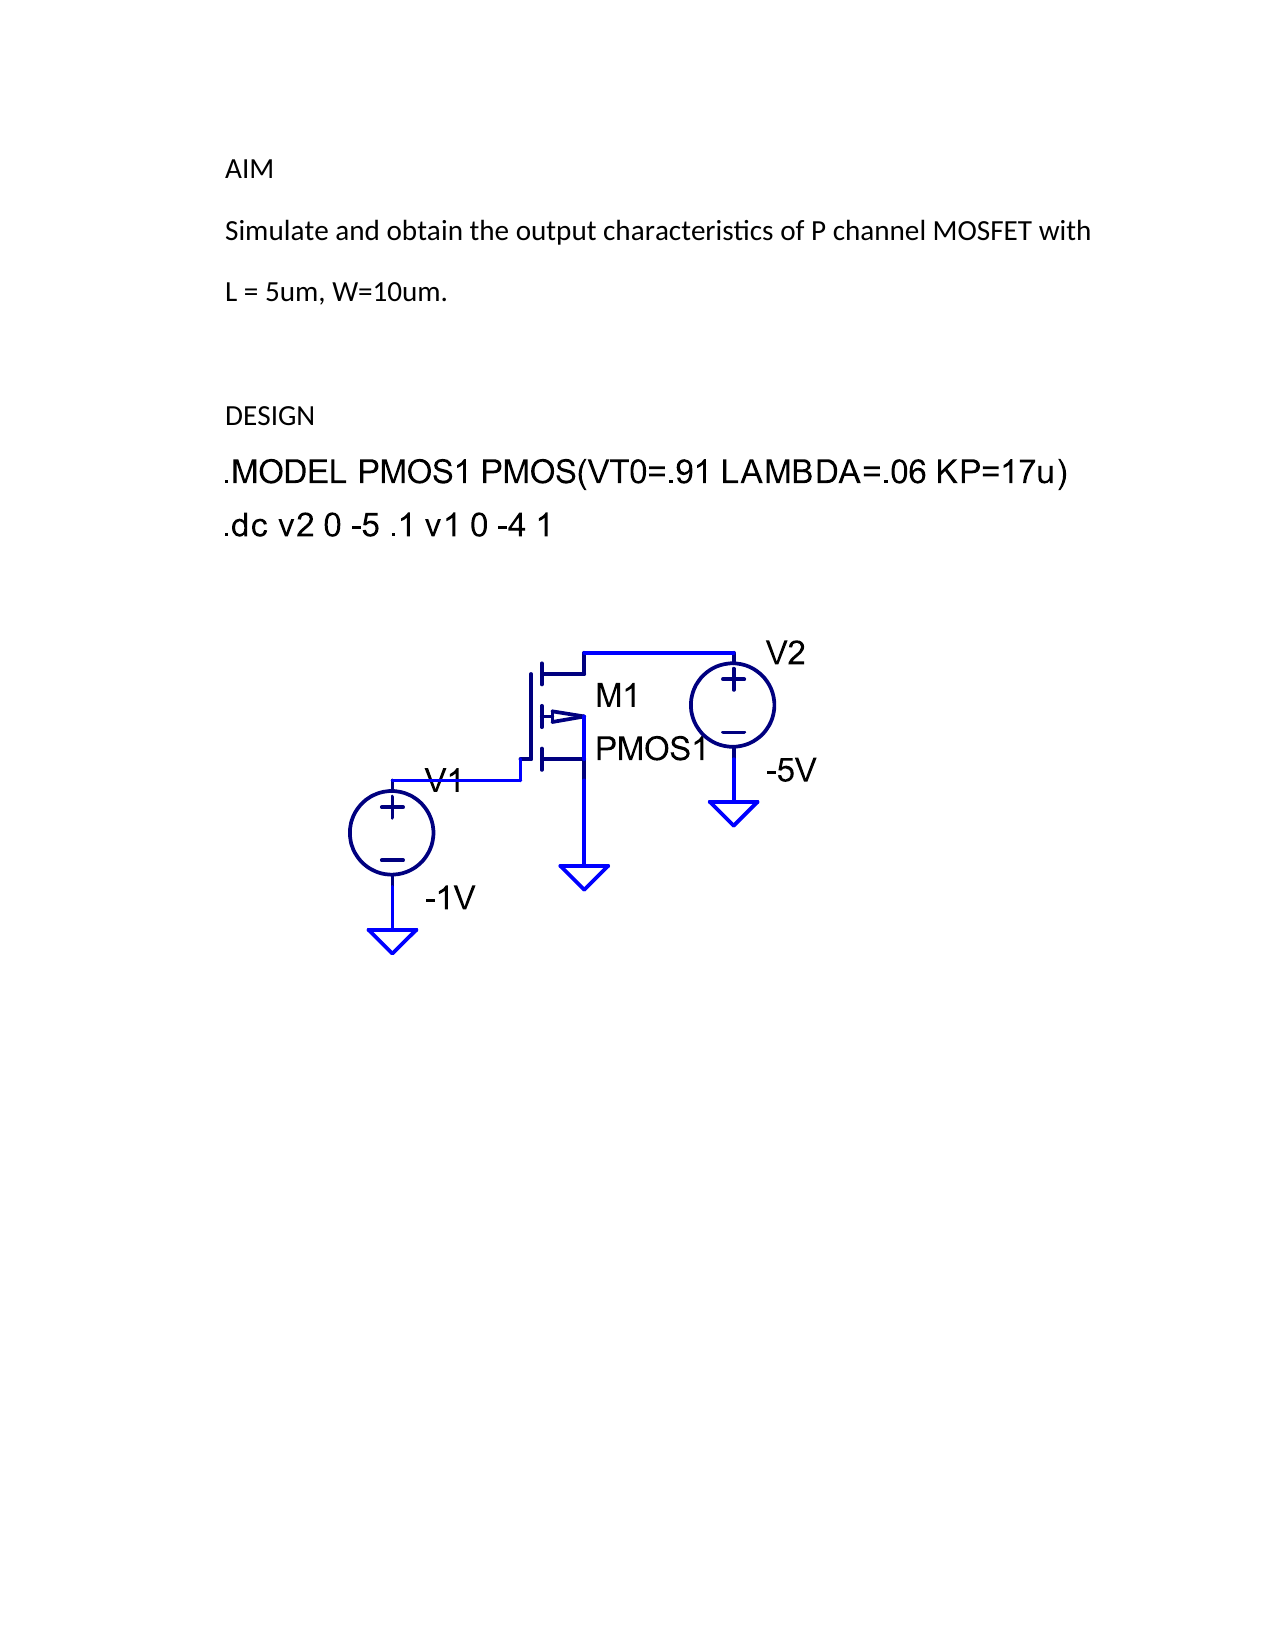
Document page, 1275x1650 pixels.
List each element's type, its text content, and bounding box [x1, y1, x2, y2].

text DESIGN [150, 397, 1125, 433]
text Simulate and obtain the output characteristics of P channel MOSFET with [150, 212, 1125, 247]
text AIM [150, 150, 1125, 186]
text L = 5um, W=10um. [150, 273, 1125, 309]
